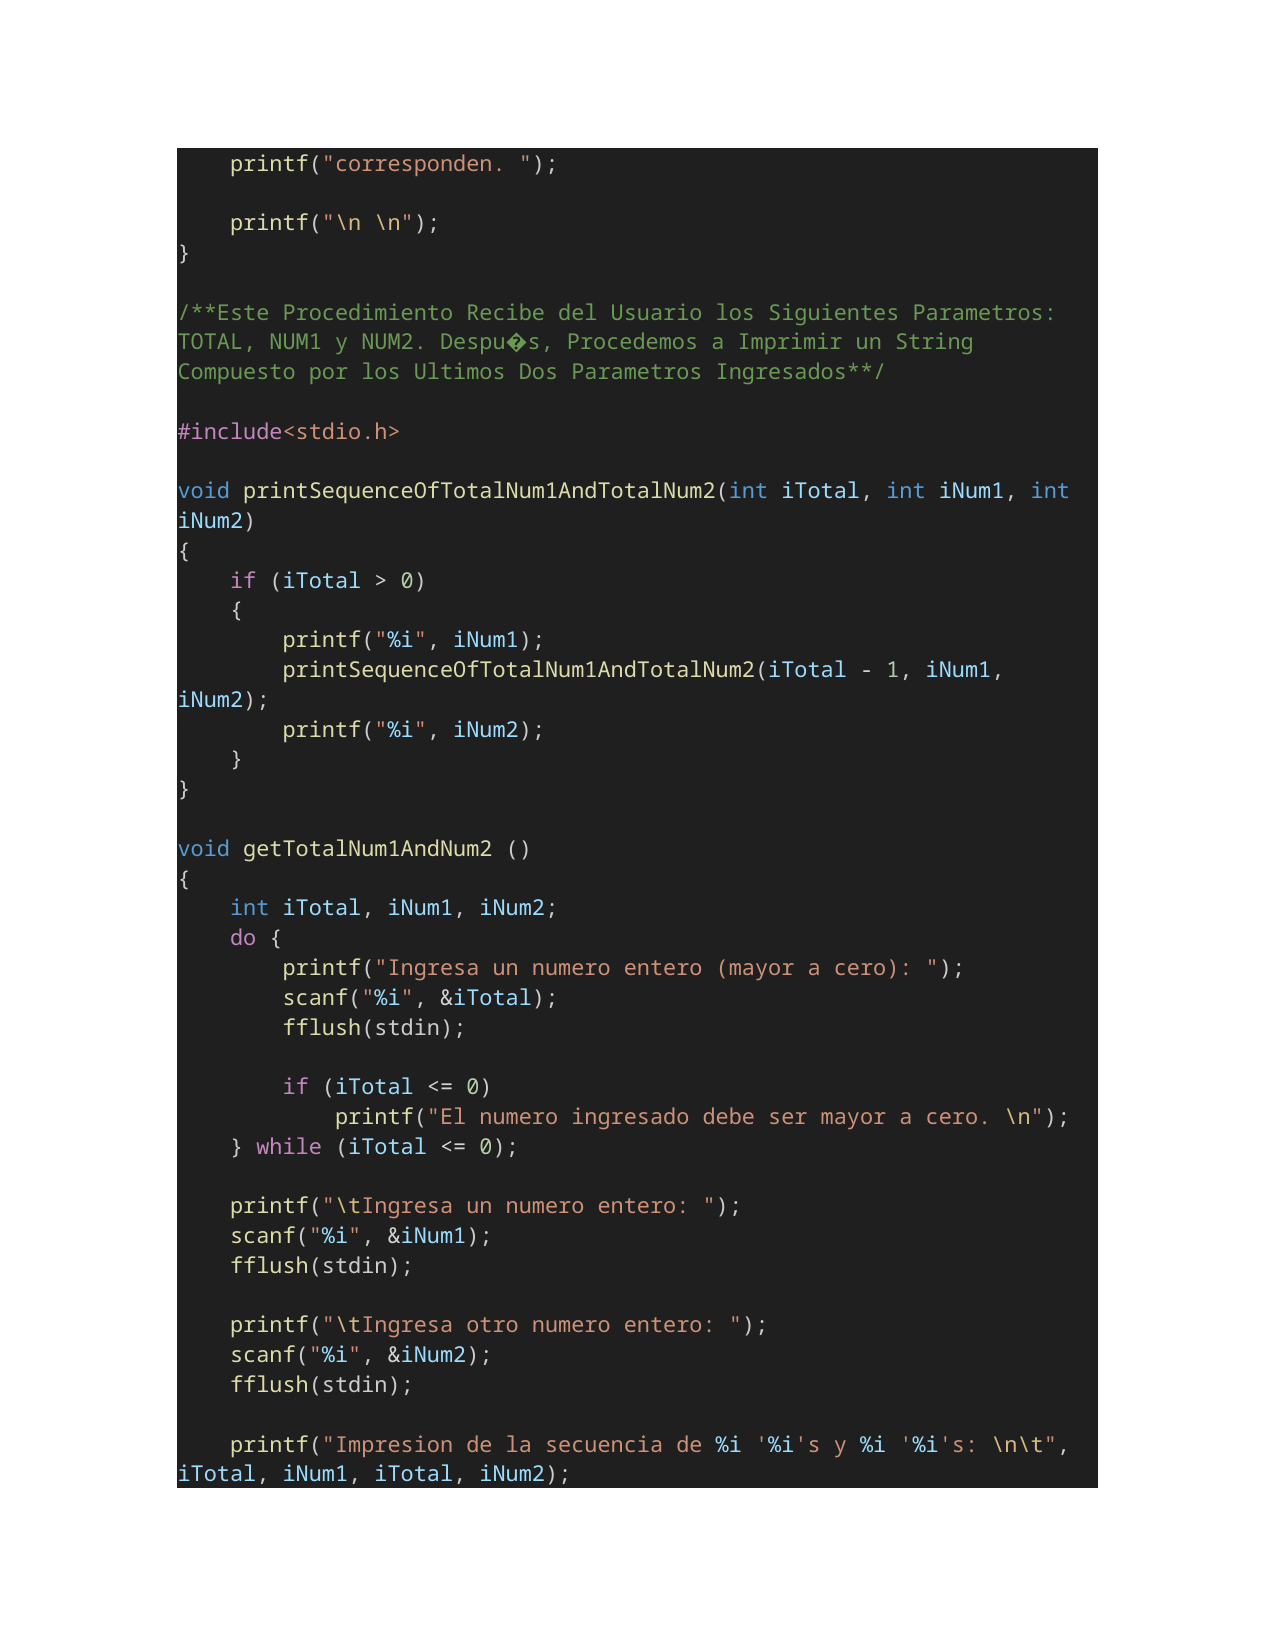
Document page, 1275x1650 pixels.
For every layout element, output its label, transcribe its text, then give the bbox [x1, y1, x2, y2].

text { [177, 594, 1098, 624]
text #include<stdio.h> [177, 416, 1098, 446]
text /**Este Procedimiento Recibe del Usuario los Siguientes Parametros: TOTAL, NUM1 y NUM2. Despu�s, Procedemos a Imprimir un String Compuesto por los Ultimos Dos Parametros Ingresados**/ [177, 297, 1098, 386]
text fflush(stdin); [177, 1250, 1098, 1280]
text do { [177, 922, 1098, 952]
text printf("%i", iNum1); [177, 624, 1098, 654]
text { [177, 535, 1098, 565]
text } [177, 773, 1098, 803]
text { [177, 863, 1098, 892]
text printf("\tIngresa otro numero entero: "); [177, 1309, 1098, 1339]
text fflush(stdin); [177, 1369, 1098, 1399]
text if (iTotal <= 0) [177, 1071, 1098, 1101]
text printf("\n \n"); [177, 207, 1098, 237]
text printf("El numero ingresado debe ser mayor a cero. \n"); [177, 1101, 1098, 1131]
text scanf("%i", &iTotal); [177, 982, 1098, 1012]
text fflush(stdin); [177, 1012, 1098, 1041]
text void printSequenceOfTotalNum1AndTotalNum2(int iTotal, int iNum1, int iNum2) [177, 475, 1098, 535]
text printSequenceOfTotalNum1AndTotalNum2(iTotal - 1, iNum1, iNum2); [177, 654, 1098, 714]
text printf("corresponden. "); [177, 148, 1098, 177]
text printf("\tIngresa un numero entero: "); [177, 1190, 1098, 1220]
text void getTotalNum1AndNum2 () [177, 833, 1098, 863]
text scanf("%i", &iNum2); [177, 1339, 1098, 1369]
text printf("Ingresa un numero entero (mayor a cero): "); [177, 952, 1098, 982]
text } while (iTotal <= 0); [177, 1131, 1098, 1161]
text } [177, 237, 1098, 267]
text } [177, 743, 1098, 773]
text scanf("%i", &iNum1); [177, 1220, 1098, 1250]
text int iTotal, iNum1, iNum2; [177, 892, 1098, 922]
text printf("Impresion de la secuencia de %i '%i's y %i '%i's: \n\t", iTotal, iNum1, iTotal, iNum2); [177, 1429, 1098, 1488]
text if (iTotal > 0) [177, 565, 1098, 594]
text printf("%i", iNum2); [177, 714, 1098, 743]
